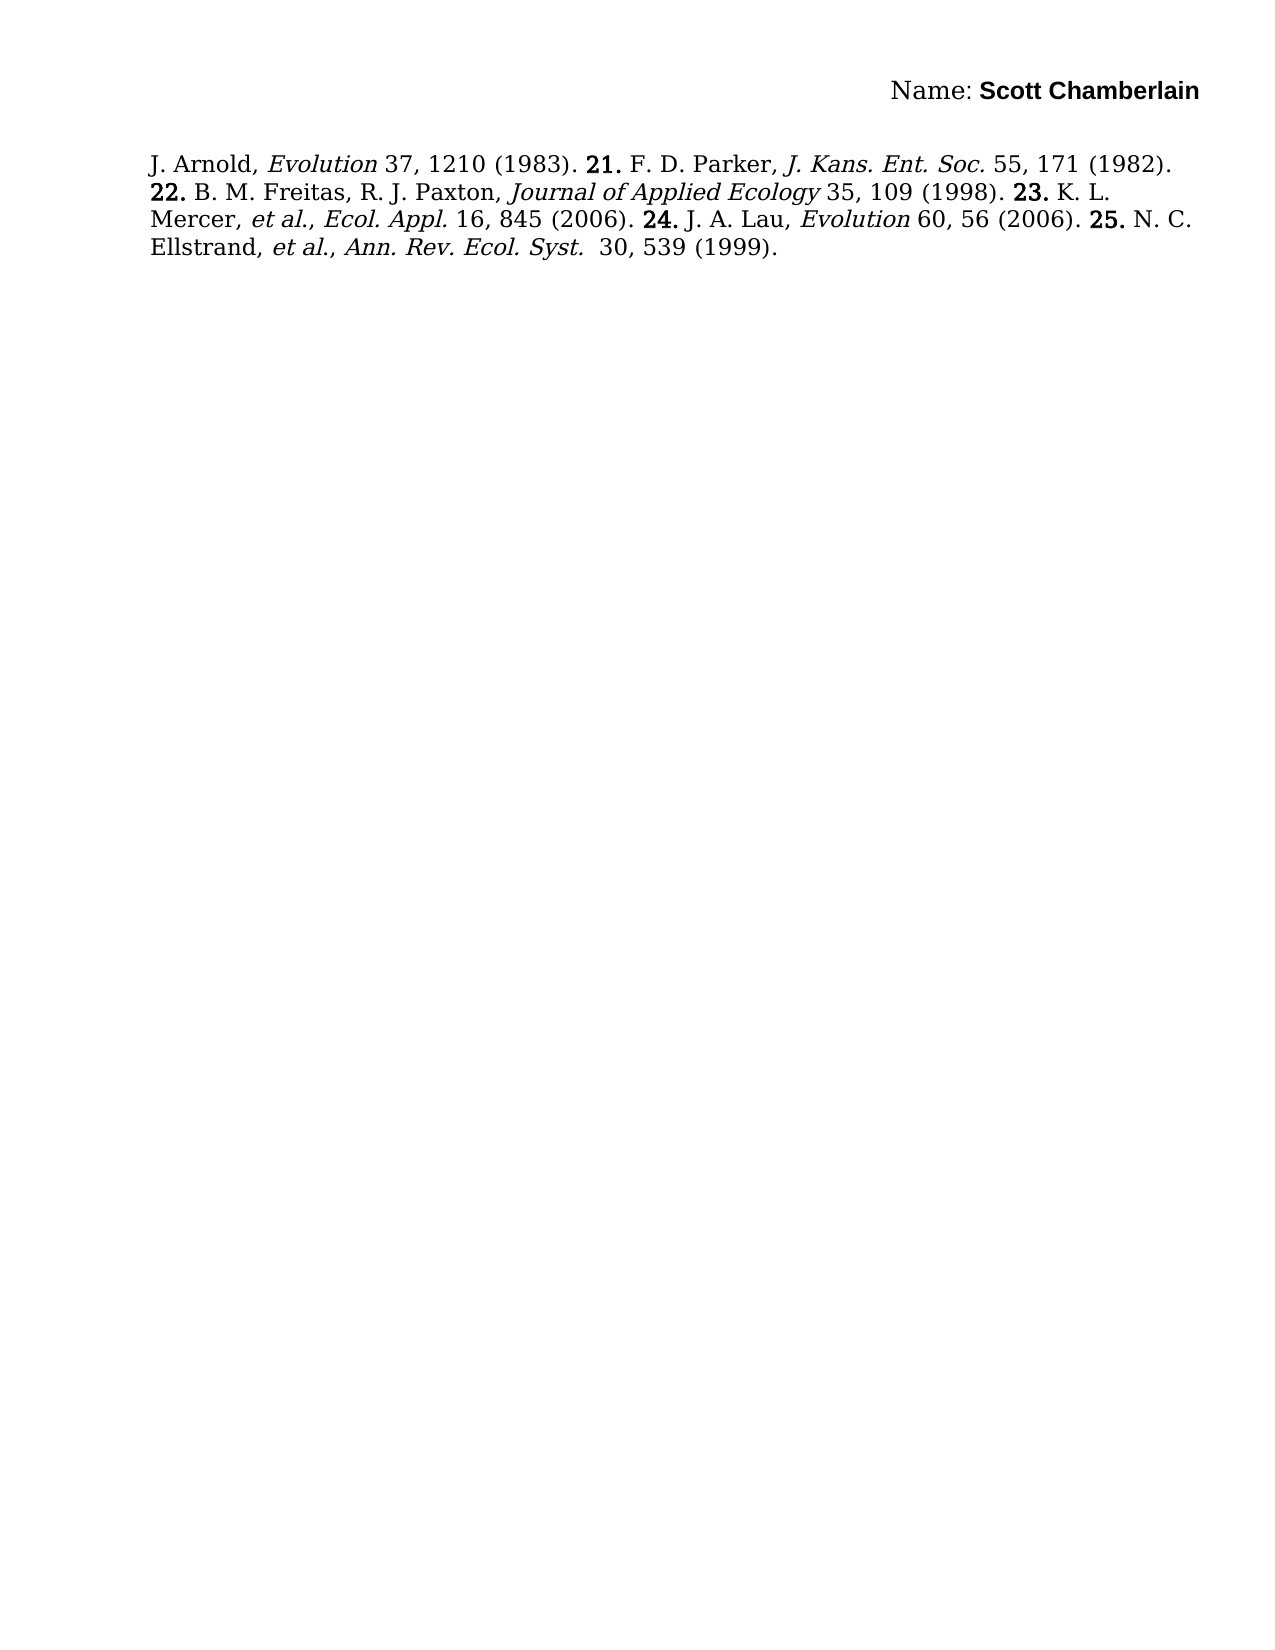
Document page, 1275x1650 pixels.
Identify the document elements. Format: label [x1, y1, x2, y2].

text [150, 150, 1200, 260]
